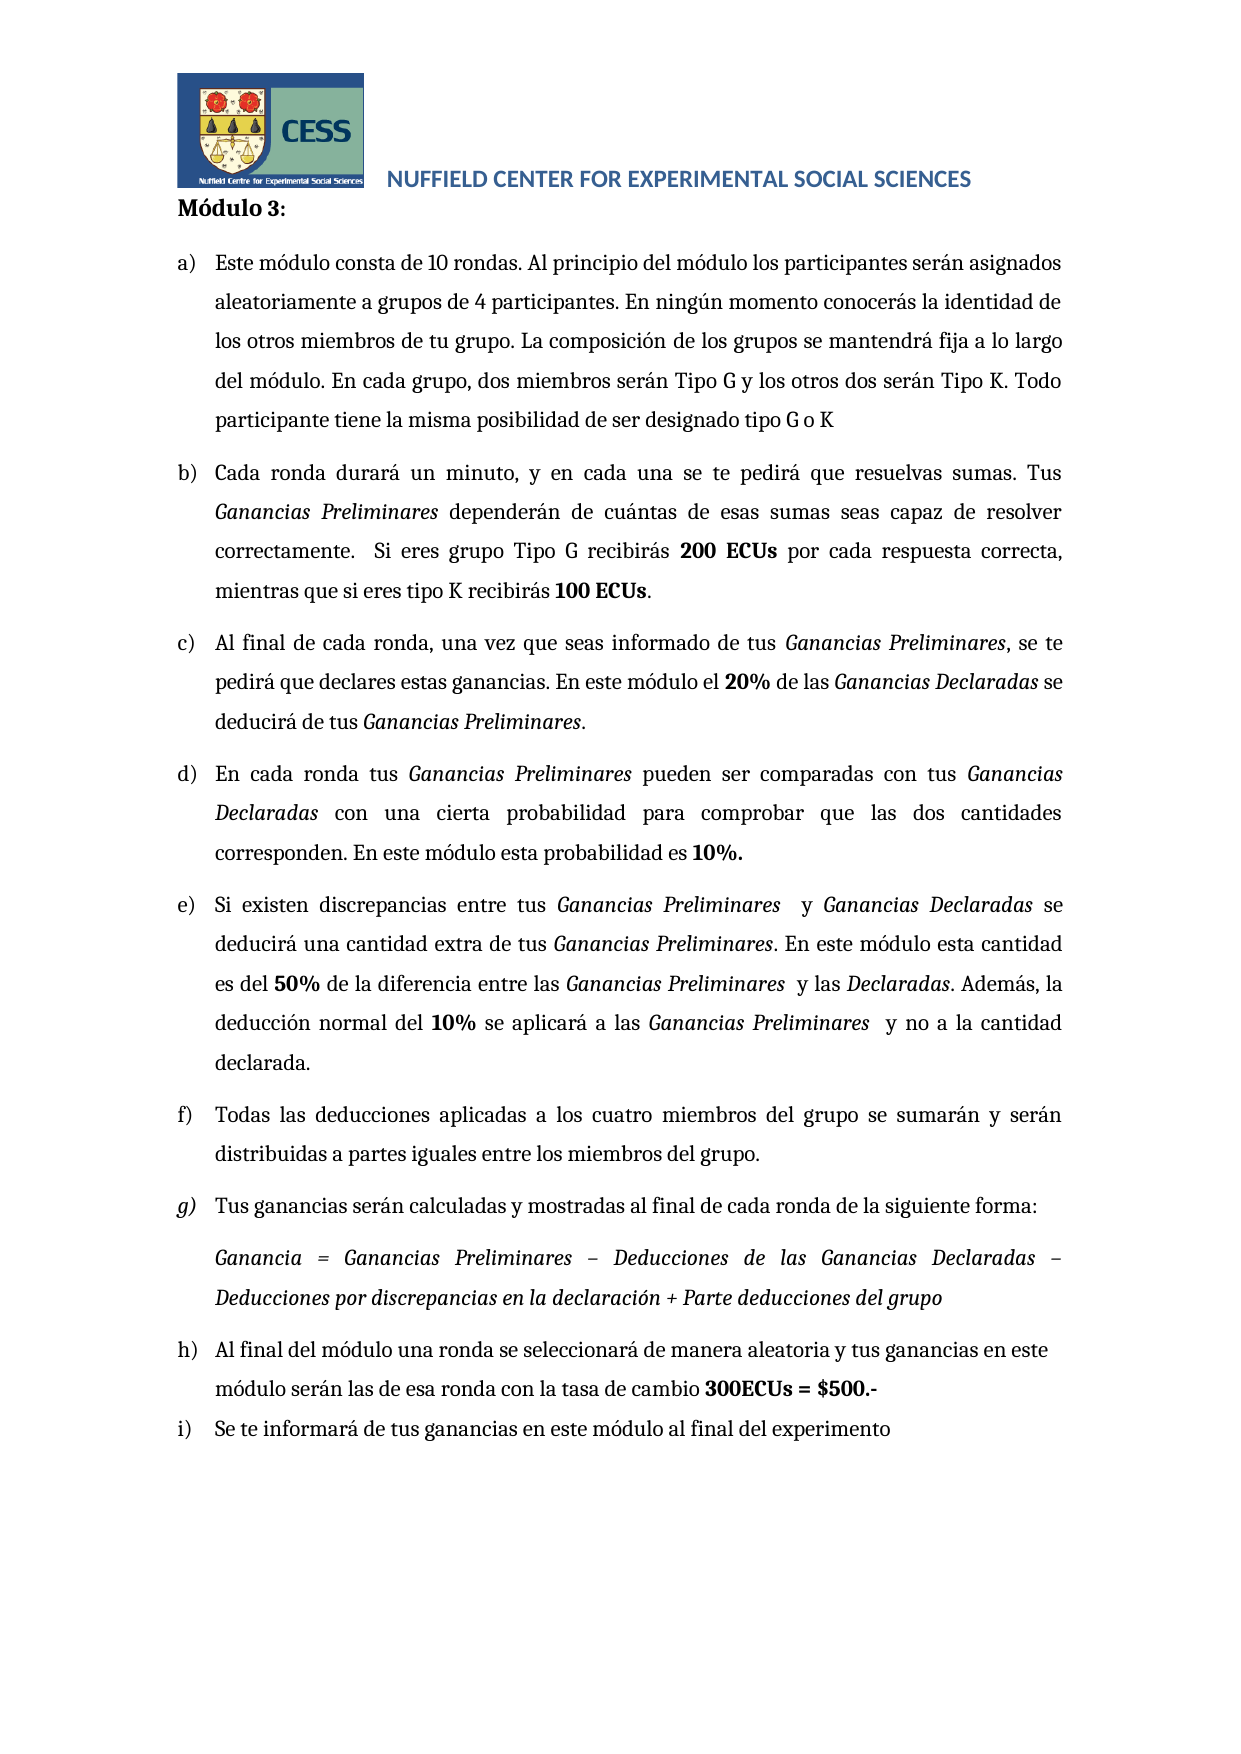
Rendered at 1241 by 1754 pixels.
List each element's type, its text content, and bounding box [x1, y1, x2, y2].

text Módulo 3: [177, 194, 1063, 222]
list Al final de cada ronda, una vez que seas informado de tus Ganancias Preliminares, se te pedirá que declares estas ganancias. En este módulo el 20% de las Ganancias Declaradas se deducirá de tus Ganancias Preliminares. [177, 630, 1063, 735]
list Cada ronda durará un minuto, y en cada una se te pedirá que resuelvas sumas. Tus Ganancias Preliminares dependerán de cuántas de esas sumas seas capaz de resolver correctamente. Si eres grupo Tipo G recibirás 200 ECUs por cada respuesta correcta, mientras que si eres tipo K recibirás 100 ECUs. [177, 459, 1063, 604]
list Si existen discrepancias entre tus Ganancias Preliminares y Ganancias Declaradas se deducirá una cantidad extra de tus Ganancias Preliminares. En este módulo esta cantidad es del 50% de la diferencia entre las Ganancias Preliminares y las Declaradas. Además, la deducción normal del 10% se aplicará a las Ganancias Preliminares y no a la cantidad declarada. [177, 892, 1063, 1076]
picture [177, 73, 364, 188]
list En cada ronda tus Ganancias Preliminares pueden ser comparadas con tus Ganancias Declaradas con una cierta probabilidad para comprobar que las dos cantidades corresponden. En este módulo esta probabilidad es 10%. [177, 761, 1063, 866]
list Este módulo consta de 10 rondas. Al principio del módulo los participantes serán asignados aleatoriamente a grupos de 4 participantes. En ningún momento conocerás la identidad de los otros miembros de tu grupo. La composición de los grupos se mantendrá fija a lo largo del módulo. En cada grupo, dos miembros serán Tipo G y los otros dos serán Tipo K. Todo participante tiene la misma posibilidad de ser designado tipo G o K [177, 249, 1063, 434]
list Al final del módulo una ronda se seleccionará de manera aleatoria y tus ganancias en este módulo serán las de esa ronda con la tasa de cambio 300ECUs = $500.- [177, 1336, 1063, 1402]
text Ganancia = Ganancias Preliminares – Deducciones de las Ganancias Declaradas – Deducciones por discrepancias en la declaración + Parte deducciones del grupo [215, 1245, 1063, 1311]
list Tus ganancias serán calculadas y mostradas al final de cada ronda de la siguiente forma: [177, 1193, 1063, 1219]
list Todas las deducciones aplicadas a los cuatro miembros del grupo se sumarán y serán distribuidas a partes iguales entre los miembros del grupo. [177, 1101, 1063, 1167]
list Se te informará de tus ganancias en este módulo al final del experimento [177, 1415, 1063, 1442]
